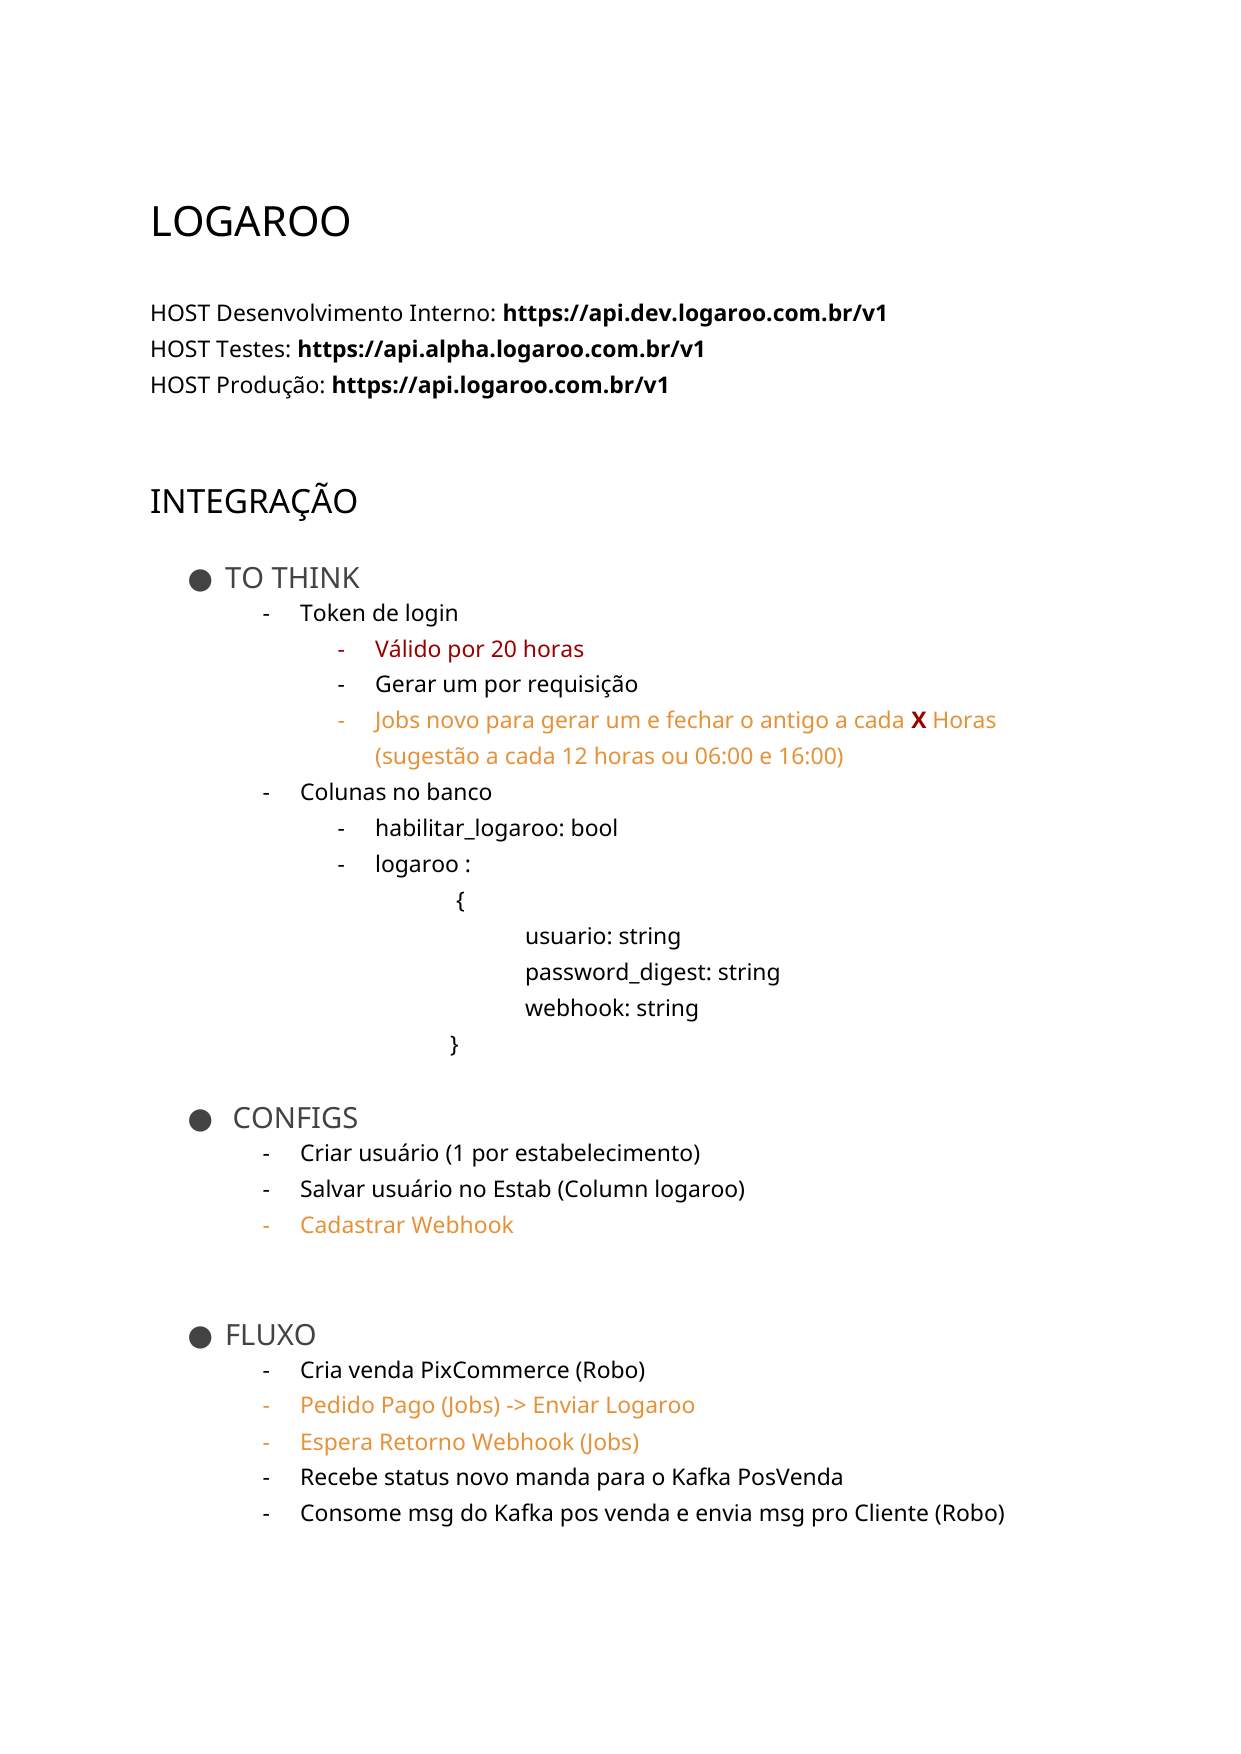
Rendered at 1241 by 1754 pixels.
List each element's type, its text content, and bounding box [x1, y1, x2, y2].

list Válido por 20 horas [337, 632, 1090, 664]
list Colunas no banco [262, 776, 1090, 807]
text usuario: string [375, 920, 1090, 951]
subtitle TO THINK [187, 557, 1090, 597]
list Gerar um por requisição [337, 668, 1090, 700]
list Pedido Pago (Jobs) -> Enviar Logaroo [262, 1389, 1090, 1421]
subtitle LOGAROO [150, 192, 1090, 248]
list Salvar usuário no Estab (Column logaroo) [262, 1173, 1090, 1204]
text HOST Testes: https://api.alpha.logaroo.com.br/v1 [150, 333, 1090, 364]
list habilitar_logaroo: bool [337, 812, 1090, 843]
subtitle INTEGRAÇÃO [150, 478, 1090, 523]
list Token de login [262, 597, 1090, 628]
text } [375, 1028, 1090, 1059]
text password_digest: string [375, 956, 1090, 987]
list Espera Retorno Webhook (Jobs) [262, 1425, 1090, 1457]
text HOST Desenvolvimento Interno: https://api.dev.logaroo.com.br/v1 [150, 297, 1090, 328]
list Recebe status novo manda para o Kafka PosVenda [262, 1461, 1090, 1493]
list Jobs novo para gerar um e fechar o antigo a cada X Horas (sugestão a cada 12 horas ou 06:00 e 16:00) [337, 704, 1090, 772]
list logaroo : [337, 848, 1090, 879]
list Cadastrar Webhook [262, 1209, 1090, 1240]
list Criar usuário (1 por estabelecimento) [262, 1137, 1090, 1168]
list Consome msg do Kafka pos venda e envia msg pro Cliente (Robo) [262, 1497, 1090, 1528]
text { [375, 884, 1090, 915]
text HOST Produção: https://api.logaroo.com.br/v1 [150, 369, 1090, 400]
text webhook: string [375, 992, 1090, 1023]
subtitle CONFIGS [187, 1097, 1090, 1137]
subtitle FLUXO [187, 1314, 1090, 1353]
list Cria venda PixCommerce (Robo) [262, 1353, 1090, 1385]
